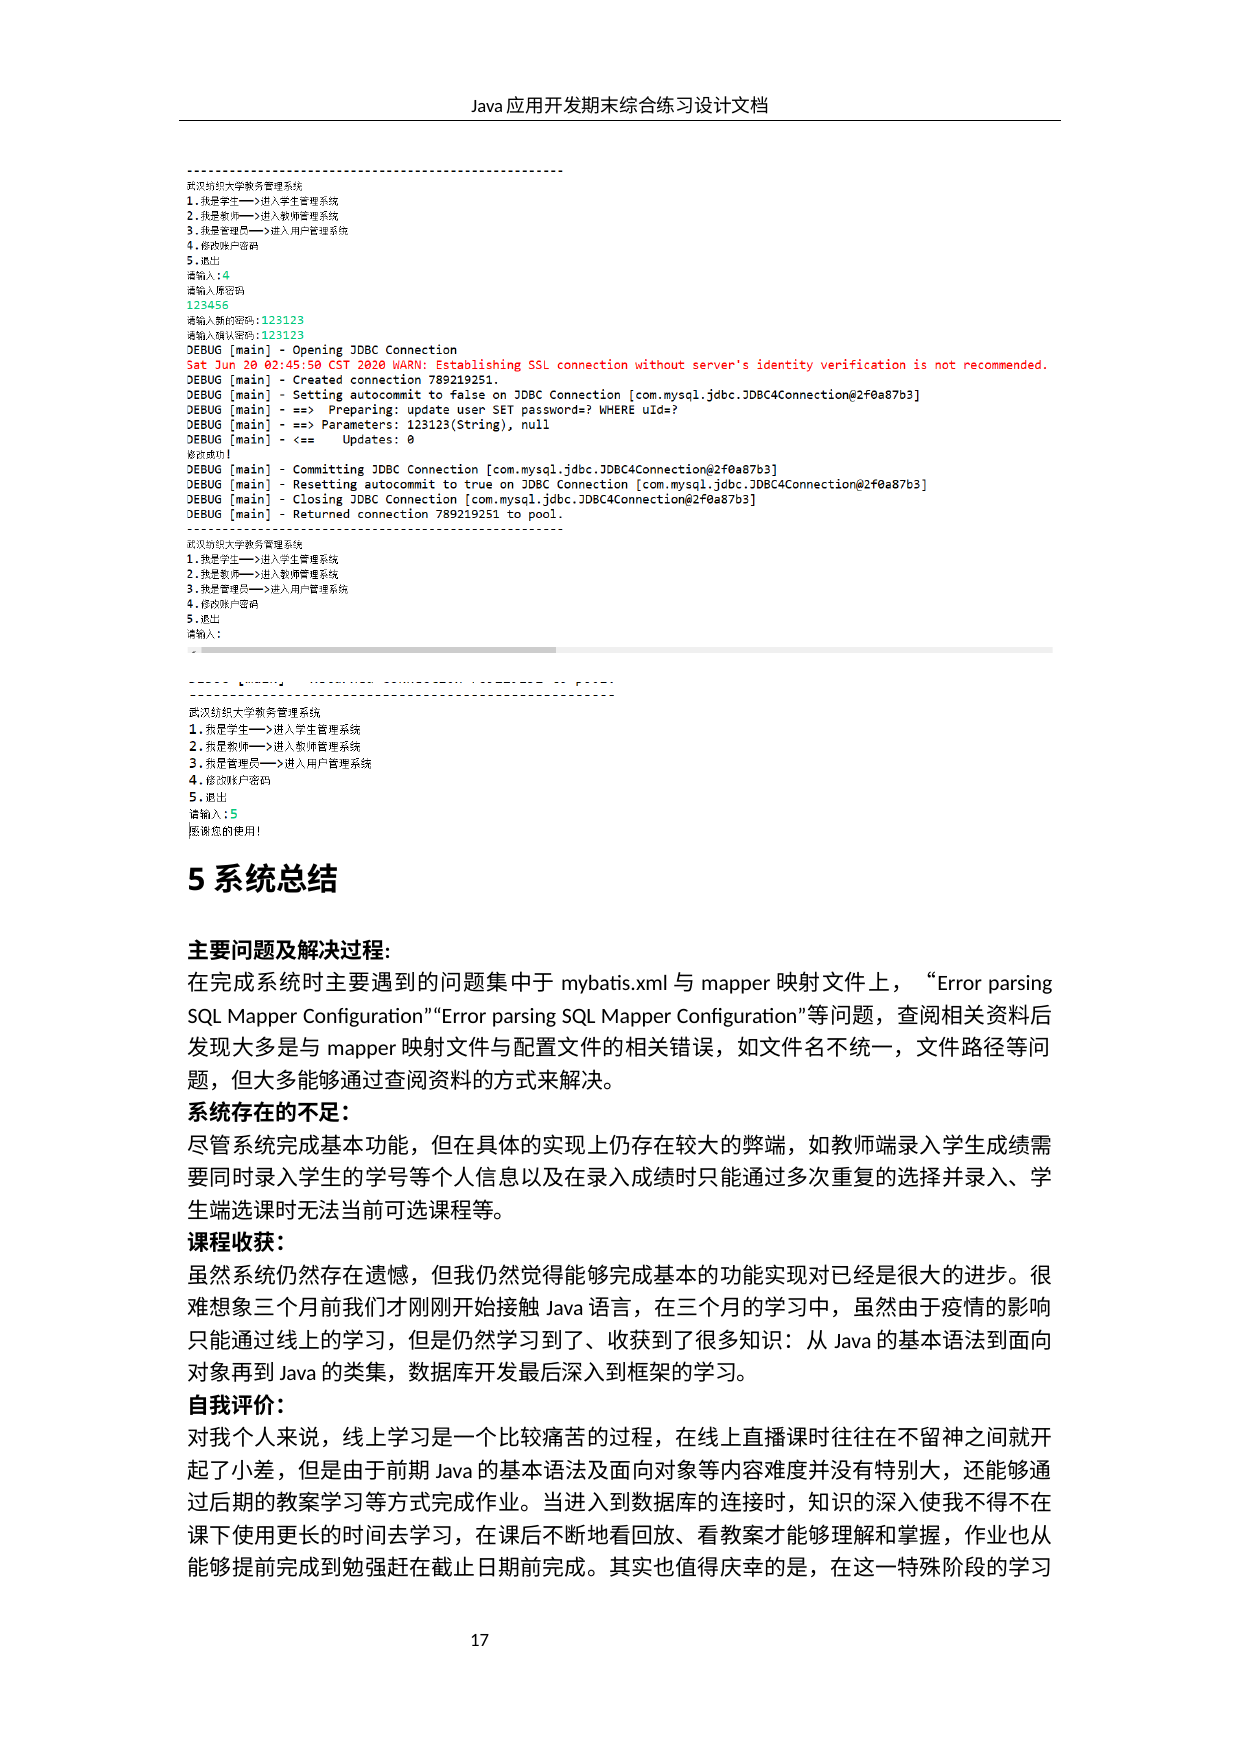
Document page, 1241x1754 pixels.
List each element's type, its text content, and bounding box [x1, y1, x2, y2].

text 系统存在的不足： [187, 1095, 1053, 1127]
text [187, 1420, 1053, 1582]
text 尽管系统完成基本功能，但在具体的实现上仍存在较大的弊端，如教师端录入学生成绩需要同时录入学生的学号等个人信息以及在录入成绩时只能通过多次重复的选择并录入、学生端选课时无法当前可选课程等。 [187, 1127, 1053, 1225]
picture [187, 162, 1053, 653]
text 课程收获： [187, 1225, 1053, 1257]
text 虽然系统仍然存在遗憾，但我仍然觉得能够完成基本的功能实现对已经是很大的进步。很难想象三个月前我们才刚刚开始接触Java语言，在三个月的学习中，虽然由于疫情的影响只能通过线上的学习，但是仍然学习到了、收获到了很多知识：从Java的基本语法到面向对象再到Java的类集，数据库开发最后深入到框架的学习。 [187, 1257, 1053, 1387]
subtitle 5 系统总结 [187, 844, 1053, 909]
text 自我评价： [187, 1387, 1053, 1420]
picture [187, 682, 1053, 841]
text 主要问题及解决过程: [187, 932, 1053, 965]
text 在完成系统时主要遇到的问题集中于mybatis.xml与mapper映射文件上，“Error parsing SQL Mapper Configuration”“Error parsing SQL Mapper Configuration”等问题，查阅相关资料后发现大多是与mapper映射文件与配置文件的相关错误，如文件名不统一，文件路径等问题，但大多能够通过查阅资料的方式来解决。 [187, 965, 1053, 1095]
